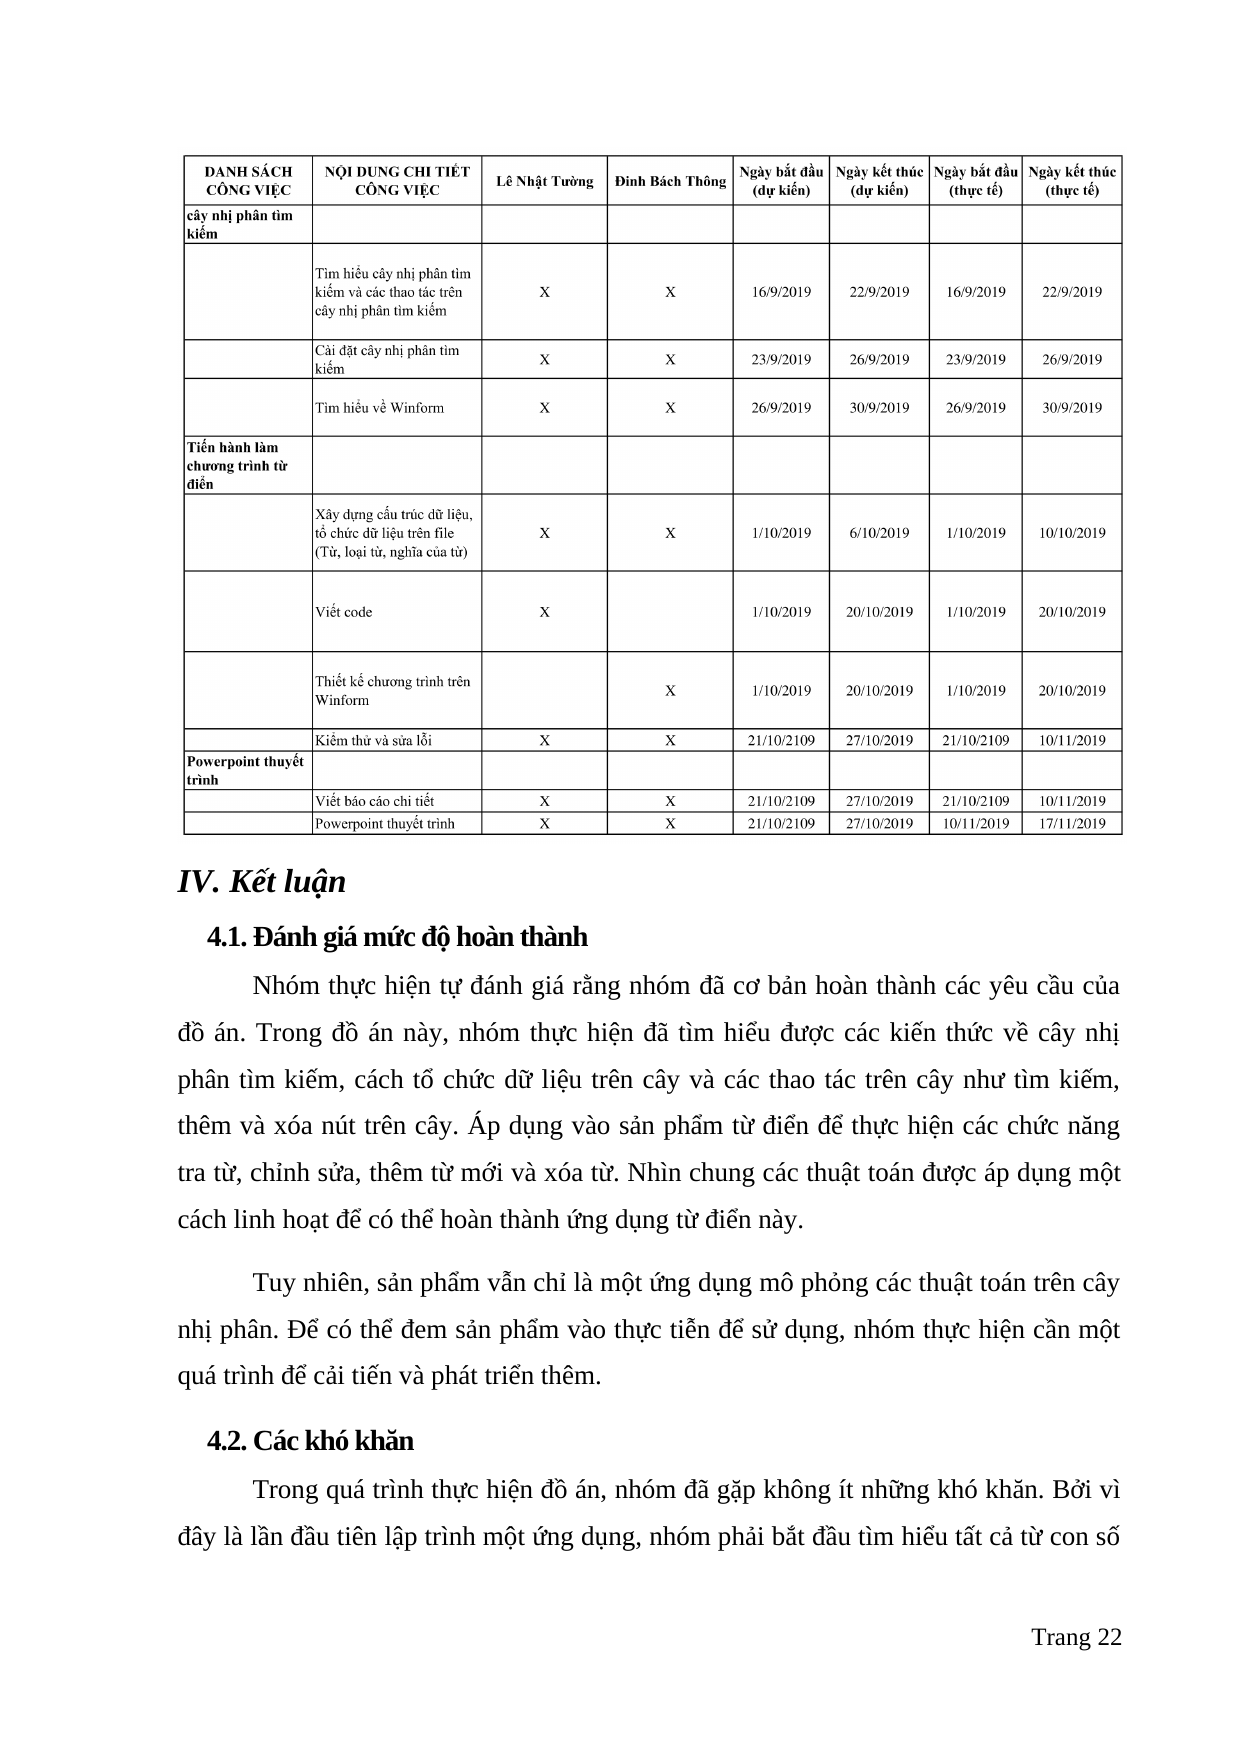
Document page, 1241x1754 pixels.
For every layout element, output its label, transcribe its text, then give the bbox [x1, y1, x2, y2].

text Tuy nhiên, sản phẩm vẫn chỉ là một ứng dụng mô phỏng các thuật toán trên cây nhị phân. Để có thể đem sản phẩm vào thực tiễn để sử dụng, nhóm thực hiện cần một quá trình để cải tiến và phát triển thêm. [177, 1266, 1122, 1391]
title 4.2. Các khó khăn [207, 1423, 1122, 1456]
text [177, 1473, 1122, 1551]
title 4.1. Đánh giá mức độ hoàn thành [207, 919, 1122, 953]
picture [177, 147, 1128, 844]
text Nhóm thực hiện tự đánh giá rằng nhóm đã cơ bản hoàn thành các yêu cầu của đồ án. Trong đồ án này, nhóm thực hiện đã tìm hiểu được các kiến thức về cây nhị phân tìm kiếm, cách tổ chức dữ liệu trên cây và các thao tác trên cây như tìm kiếm, thêm và xóa nút trên cây. Áp dụng vào sản phẩm từ điển để thực hiện các chức năng tra từ, chỉnh sửa, thêm từ mới và xóa từ. Nhìn chung các thuật toán được áp dụng một cách linh hoạt để có thể hoàn thành ứng dụng từ điển này. [177, 969, 1122, 1234]
subtitle IV. Kết luận [177, 862, 1122, 900]
